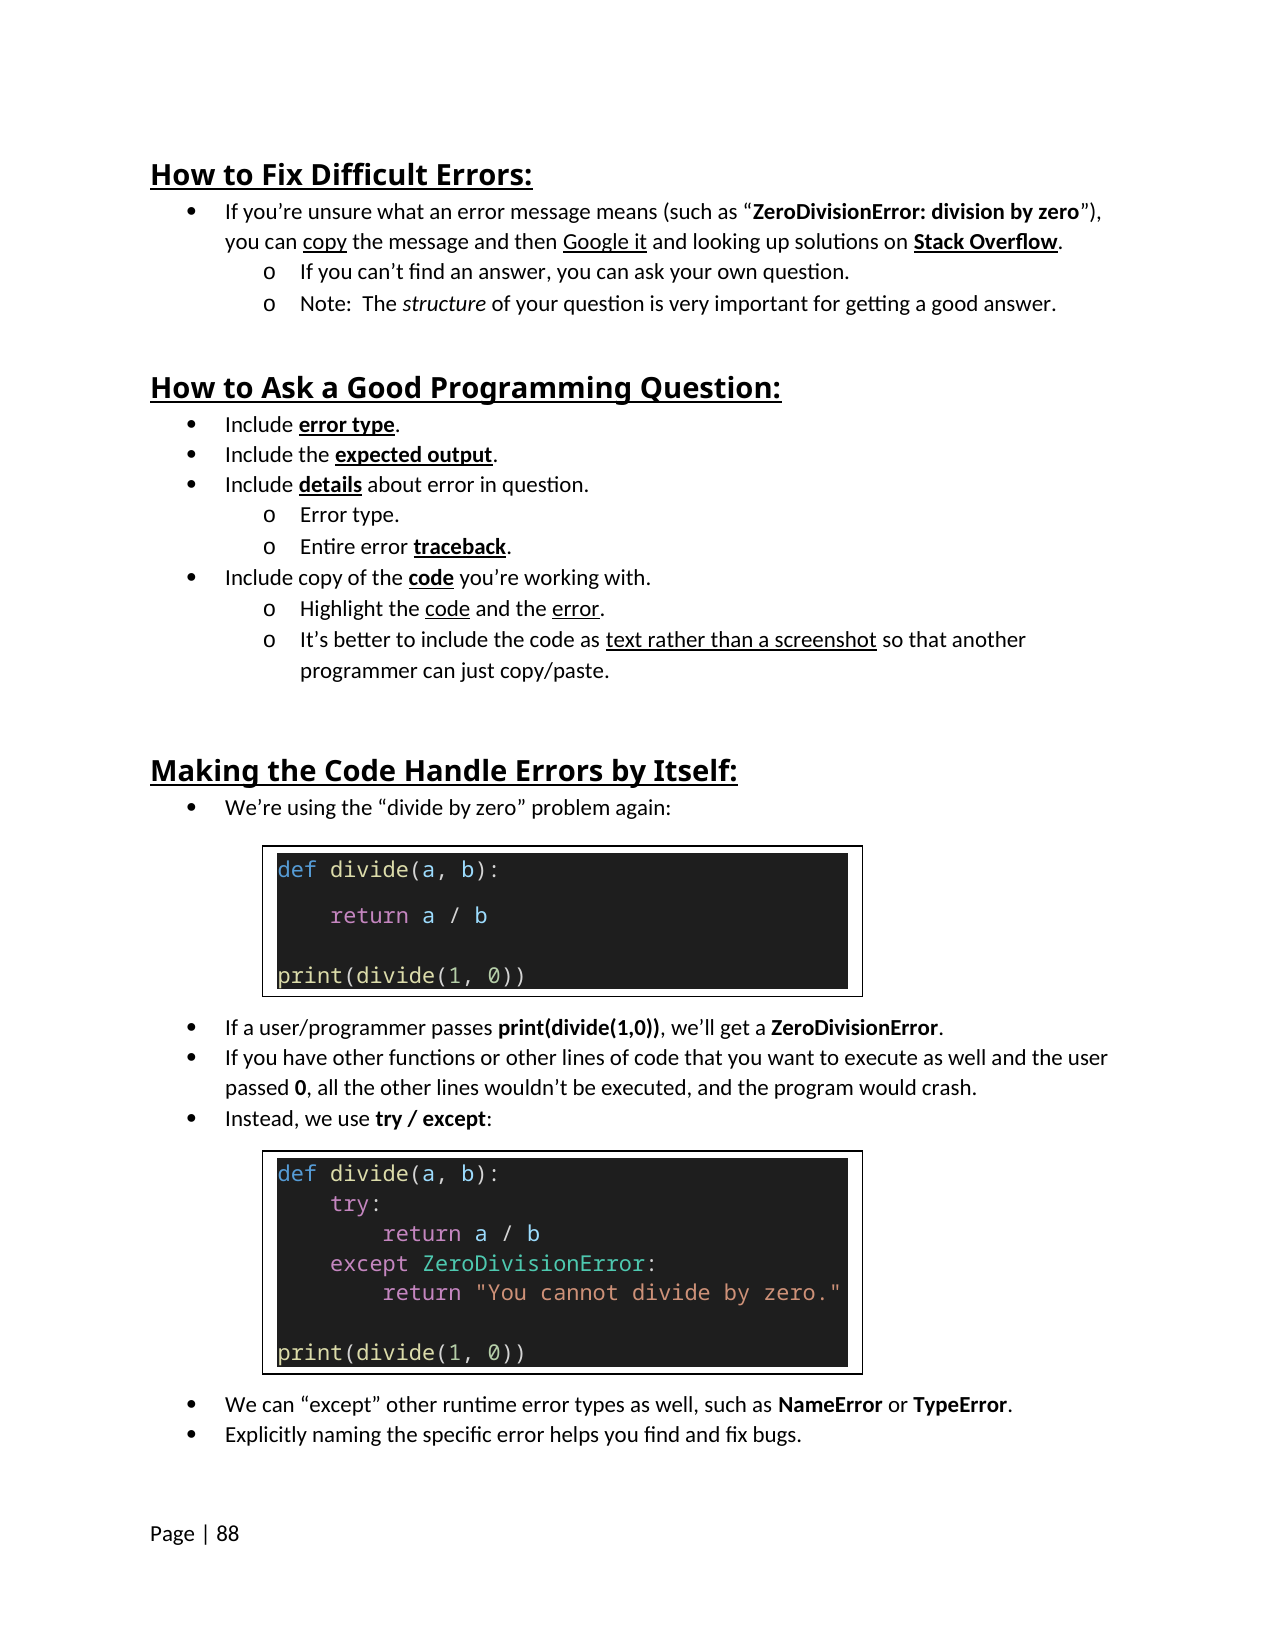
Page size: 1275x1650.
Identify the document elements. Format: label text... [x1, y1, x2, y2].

list Error type. [262, 501, 1125, 530]
list Include error type. [187, 410, 1125, 438]
list Include the expected output. [187, 440, 1125, 468]
list Instead, we use try / except: [187, 1104, 1125, 1132]
list If you have other functions or other lines of code that you want to execute as well and the user passed 0, all the other lines wouldn’t be executed, and the program would crash. [187, 1043, 1125, 1101]
subtitle Making the Code Handle Errors by Itself: [150, 750, 1125, 790]
subtitle How to Ask a Good Programming Question: [150, 367, 1125, 407]
list Entire error traceback. [262, 532, 1125, 561]
list Highlight the code and the error. [262, 594, 1125, 623]
subtitle How to Fix Difficult Errors: [150, 154, 1125, 194]
list If you can’t find an answer, you can ask your own question. [262, 257, 1125, 287]
list We can “except” other runtime error types as well, such as NameError or TypeError. [187, 1134, 1125, 1418]
list It’s better to include the code as text rather than a screenshot so that another programmer can just copy/paste. [262, 625, 1125, 684]
list We’re using the “divide by zero” problem again: [187, 793, 1125, 821]
list If you’re unsure what an error message means (such as “ZeroDivisionError: division by zero”), you can copy the message and then Google it and looking up solutions on Stack Overflow. [187, 197, 1125, 255]
list If a user/programmer passes print(divide(1,0)), we’ll get a ZeroDivisionError. [187, 823, 1125, 1041]
list Explicitly naming the specific error helps you find and fix bugs. [187, 1420, 1125, 1448]
list Include details about error in question. [187, 470, 1125, 498]
list Include copy of the code you’re working with. [187, 563, 1125, 592]
list Note: The structure of your question is very important for getting a good answer. [262, 289, 1125, 318]
